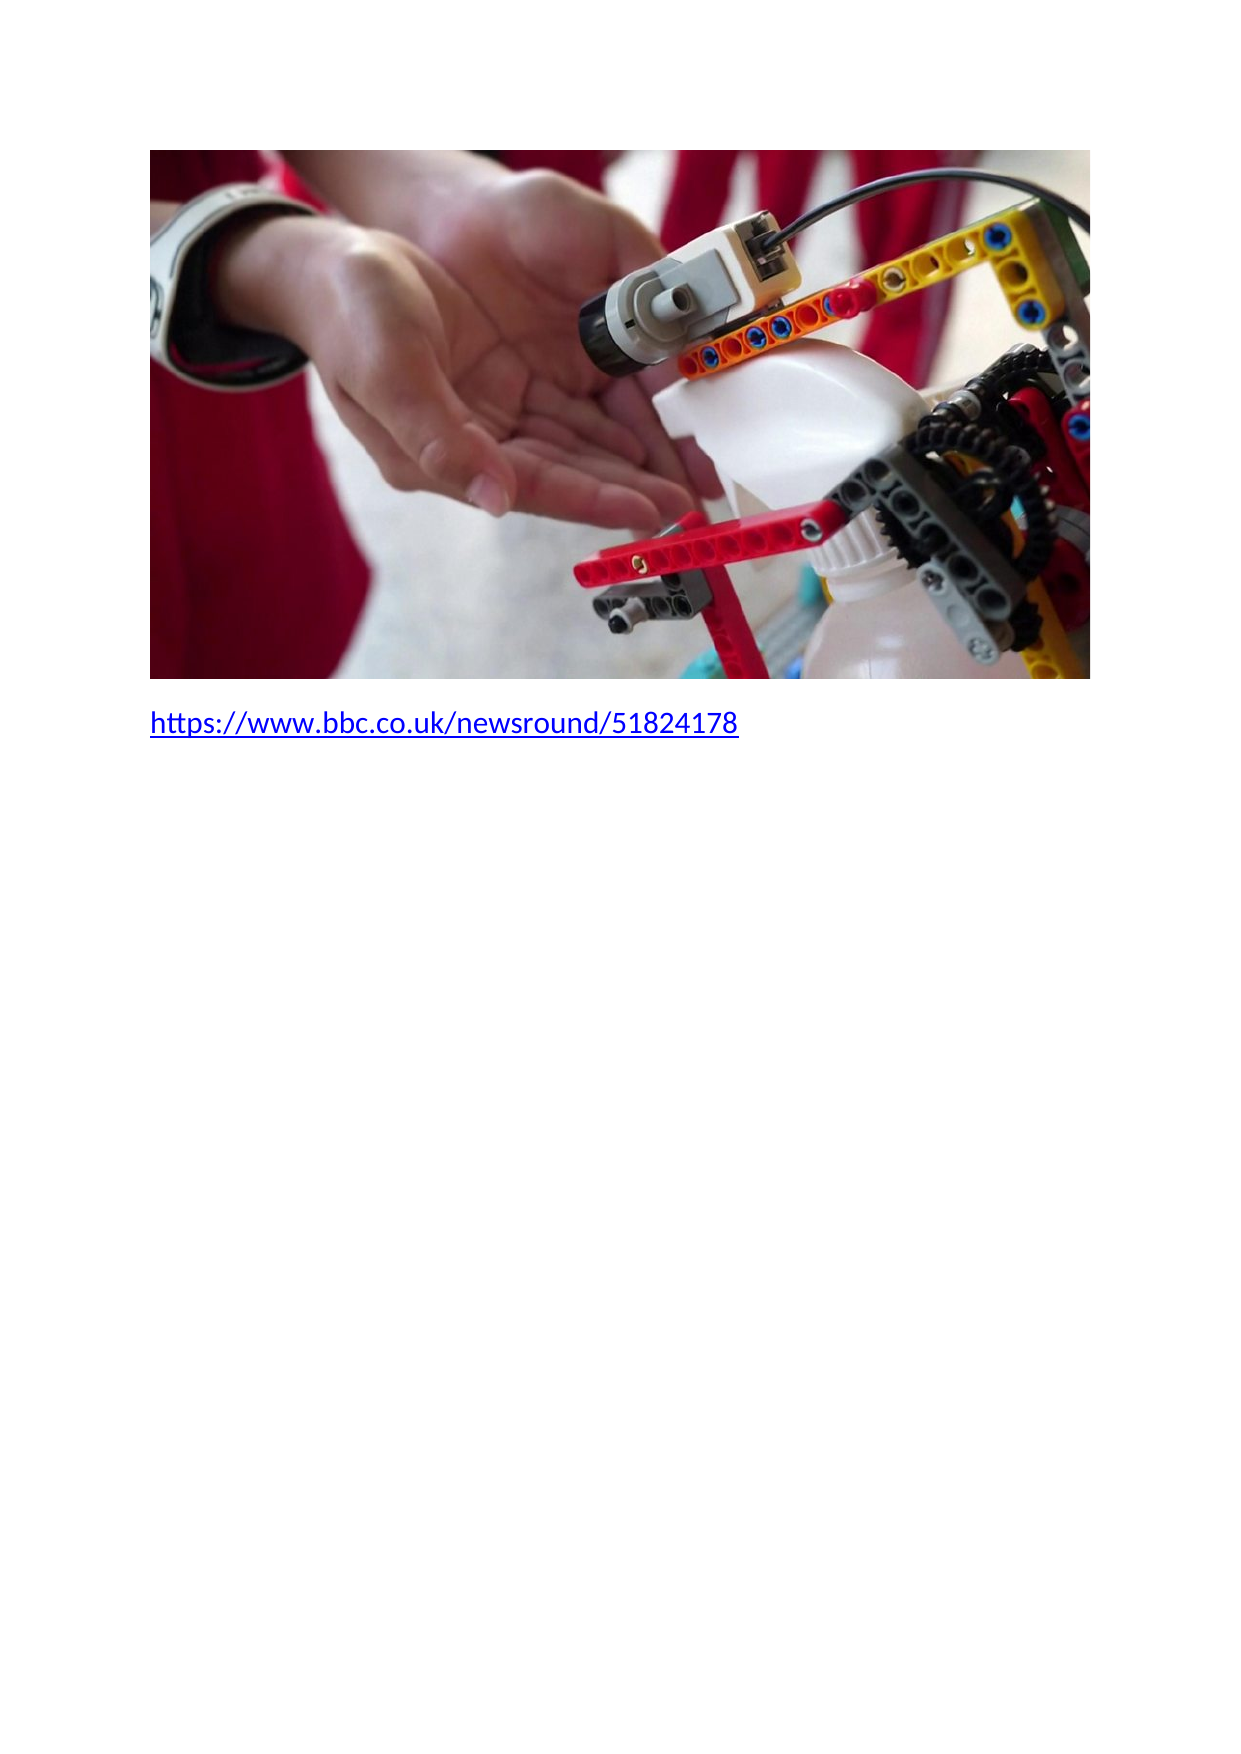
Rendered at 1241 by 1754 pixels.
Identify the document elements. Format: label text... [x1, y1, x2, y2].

picture [150, 150, 1091, 679]
text https://www.bbc.co.uk/newsround/51824178 [150, 704, 1090, 742]
